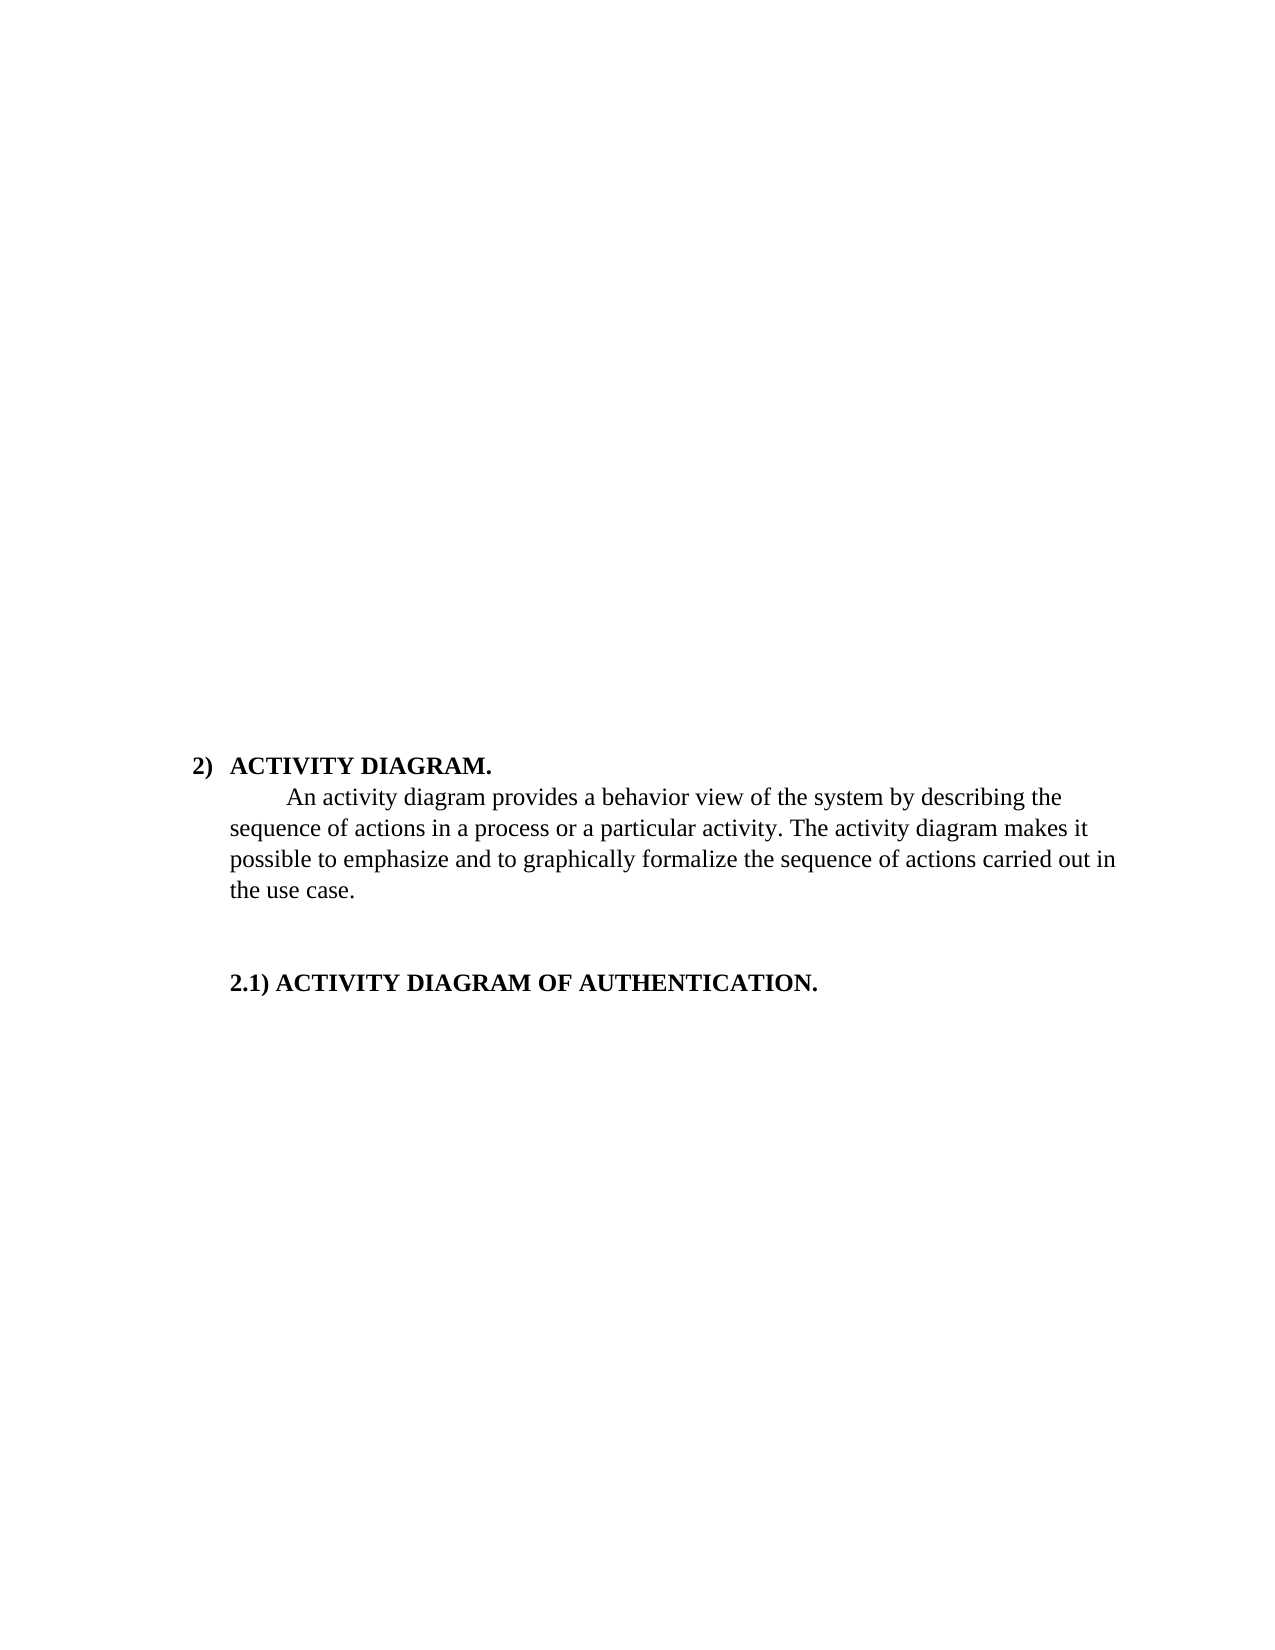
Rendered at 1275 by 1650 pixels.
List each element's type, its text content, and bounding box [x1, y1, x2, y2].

list ACTIVITY DIAGRAM. [192, 751, 1127, 780]
list 2.1) ACTIVITY DIAGRAM OF AUTHENTICATION. [229, 968, 1127, 997]
list An activity diagram provides a behavior view of the system by describing the sequence of actions in a process or a particular activity. The activity diagram makes it possible to emphasize and to graphically formalize the sequence of actions carried out in the use case. [229, 782, 1127, 904]
